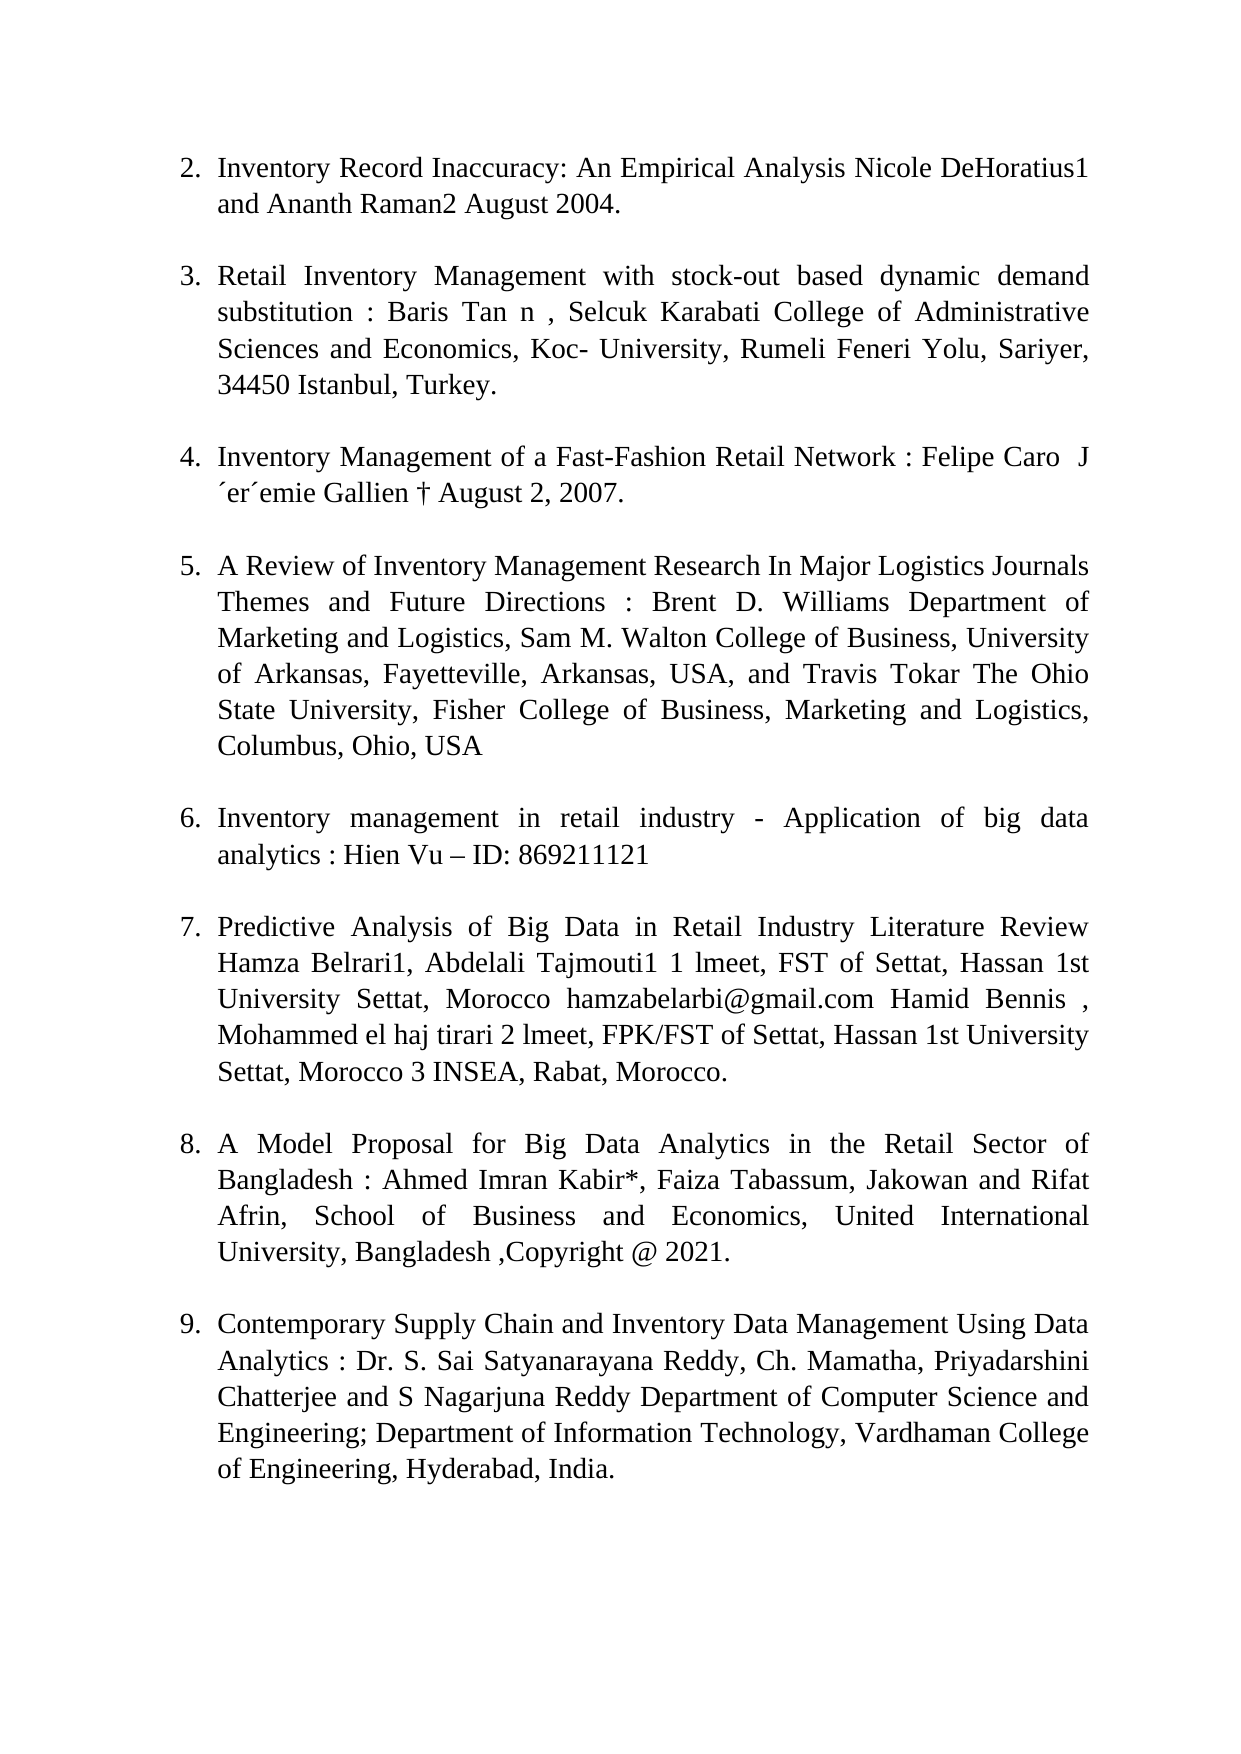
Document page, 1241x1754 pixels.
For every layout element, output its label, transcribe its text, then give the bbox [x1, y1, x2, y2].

list Inventory Management of a Fast-Fashion Retail Network : Felipe Caro J´er´emie Gallien † August 2, 2007. [179, 439, 1090, 509]
list Retail Inventory Management with stock-out based dynamic demand substitution : Baris Tan n , Selcuk Karabati College of Administrative Sciences and Economics, Koc- University, Rumeli Feneri Yolu, Sariyer, 34450 Istanbul, Turkey. [179, 258, 1090, 400]
list A Review of Inventory Management Research In Major Logistics Journals Themes and Future Directions : Brent D. Williams Department of Marketing and Logistics, Sam M. Walton College of Business, University of Arkansas, Fayetteville, Arkansas, USA, and Travis Tokar The Ohio State University, Fisher College of Business, Marketing and Logistics, Columbus, Ohio, USA [179, 548, 1090, 762]
list Contemporary Supply Chain and Inventory Data Management Using Data Analytics : Dr. S. Sai Satyanarayana Reddy, Ch. Mamatha, Priyadarshini Chatterjee and S Nagarjuna Reddy Department of Computer Science and Engineering; Department of Information Technology, Vardhaman College of Engineering, Hyderabad, India. [179, 1307, 1090, 1485]
list Inventory Record Inaccuracy: An Empirical Analysis Nicole DeHoratius1 and Ananth Raman2 August 2004. [179, 150, 1090, 220]
list A Model Proposal for Big Data Analytics in the Retail Sector of Bangladesh : Ahmed Imran Kabir*, Faiza Tabassum, Jakowan and Rifat Afrin, School of Business and Economics, United International University, Bangladesh ,Copyright @ 2021. [179, 1126, 1090, 1268]
list Predictive Analysis of Big Data in Retail Industry Literature Review Hamza Belrari1, Abdelali Tajmouti1 1 lmeet, FST of Settat, Hassan 1st University Settat, Morocco hamzabelarbi@gmail.com Hamid Bennis , Mohammed el haj tirari 2 lmeet, FPK/FST of Settat, Hassan 1st University Settat, Morocco 3 INSEA, Rabat, Morocco. [179, 909, 1090, 1087]
list Inventory management in retail industry - Application of big data analytics : Hien Vu – ID: 869211121 [179, 801, 1090, 870]
